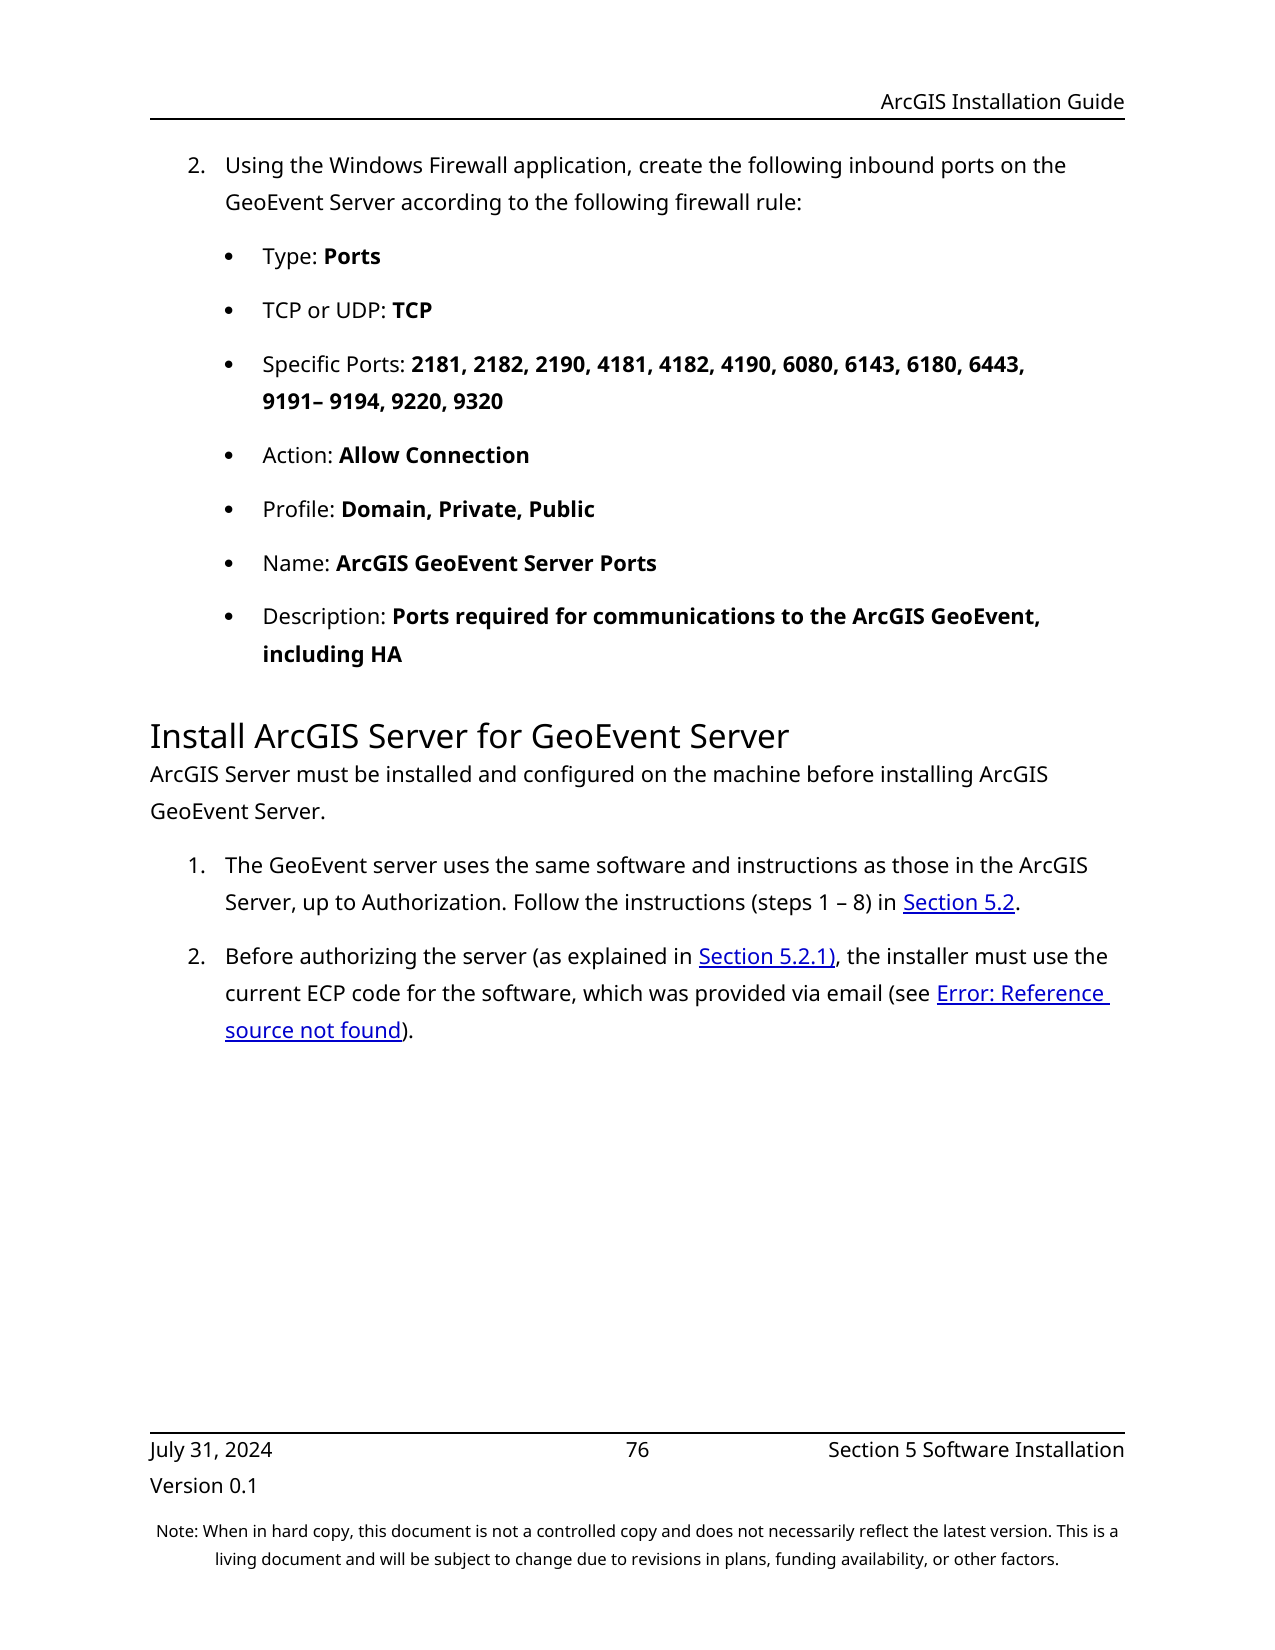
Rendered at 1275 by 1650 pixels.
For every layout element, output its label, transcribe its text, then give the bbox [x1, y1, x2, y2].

text TCP or UDP: TCP [225, 295, 1125, 325]
text Specific Ports: 2181, 2182, 2190, 4181, 4182, 4190, 6080, 6143, 6180, 6443, 9191– 9194, 9220, 9320 [225, 349, 1125, 416]
list The GeoEvent server uses the same software and instructions as those in the ArcGIS Server, up to Authorization. Follow the instructions (steps 1 – 8) in Section 5.2. [187, 850, 1125, 917]
text Name: ArcGIS GeoEvent Server Ports [225, 547, 1125, 577]
text Action: Allow Connection [225, 440, 1125, 469]
list Using the Windows Firewall application, create the following inbound ports on the GeoEvent Server according to the following firewall rule: [187, 150, 1125, 217]
text Description: Ports required for communications to the ArcGIS GeoEvent, including HA [225, 601, 1125, 668]
subtitle Install ArcGIS Server for GeoEvent Server [150, 713, 1125, 759]
text Profile: Domain, Private, Public [225, 494, 1125, 523]
text ArcGIS Server must be installed and configured on the machine before installing ArcGIS GeoEvent Server. [150, 759, 1125, 826]
text Type: Ports [225, 241, 1125, 271]
